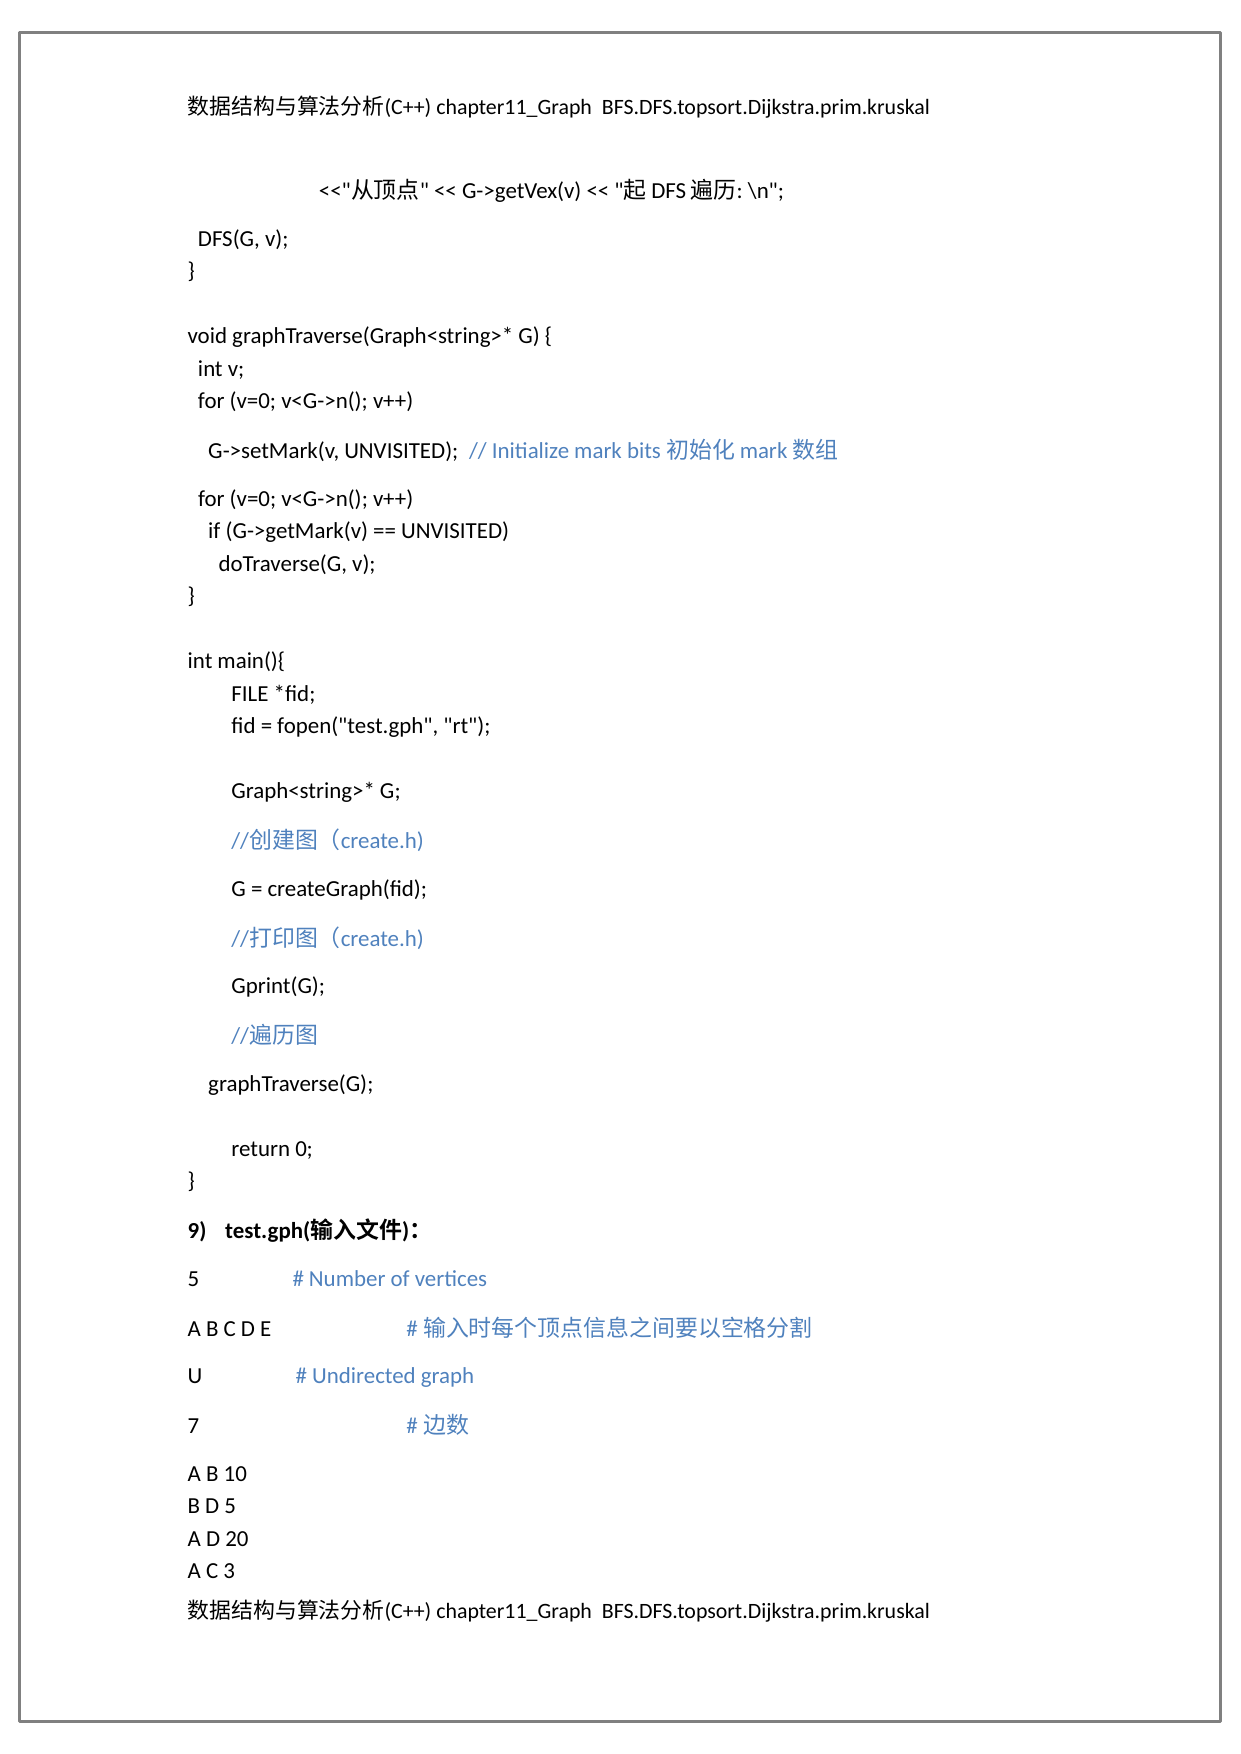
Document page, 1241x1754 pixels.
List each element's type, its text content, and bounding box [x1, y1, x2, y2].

text fid = fopen("test.gph", "rt"); [187, 709, 1053, 741]
text //打印图（create.h) [187, 904, 1053, 969]
text //创建图（create.h) [187, 806, 1053, 871]
text for (v=0; v<G->n(); v++) [187, 481, 1053, 514]
text for (v=0; v<G->n(); v++) [187, 384, 1053, 416]
text } [187, 254, 1053, 286]
text return 0; [187, 1131, 1053, 1164]
text G = createGraph(fid); [187, 871, 1053, 904]
text A C 3 [187, 1554, 1053, 1586]
text 5 # Number of vertices [187, 1261, 1053, 1294]
text A B C D E # 输入时每个顶点信息之间要以空格分割 [187, 1294, 1053, 1359]
text Graph<string>* G; [187, 774, 1053, 806]
text doTraverse(G, v); [187, 546, 1053, 579]
text FILE *fid; [187, 676, 1053, 709]
text } [187, 1164, 1053, 1196]
text graphTraverse(G); [187, 1066, 1053, 1099]
text if (G->getMark(v) == UNVISITED) [187, 514, 1053, 546]
text void graphTraverse(Graph<string>* G) { [187, 319, 1053, 351]
text //遍历图 [187, 1001, 1053, 1066]
text 7 # 边数 [187, 1391, 1053, 1456]
text } [187, 579, 1053, 611]
text int v; [187, 351, 1053, 384]
text B D 5 [187, 1489, 1053, 1521]
text DFS(G, v); [187, 221, 1053, 254]
text G->setMark(v, UNVISITED); // Initialize mark bits 初始化mark数组 [187, 416, 1053, 481]
text <<"从顶点" << G->getVex(v) << "起DFS遍历: \n"; [187, 156, 1053, 221]
text A D 20 [187, 1521, 1053, 1554]
text Gprint(G); [187, 969, 1053, 1001]
text int main(){ [187, 644, 1053, 676]
list test.gph(输入文件)： [187, 1196, 1053, 1261]
text A B 10 [187, 1456, 1053, 1489]
text U # Undirected graph [187, 1359, 1053, 1391]
